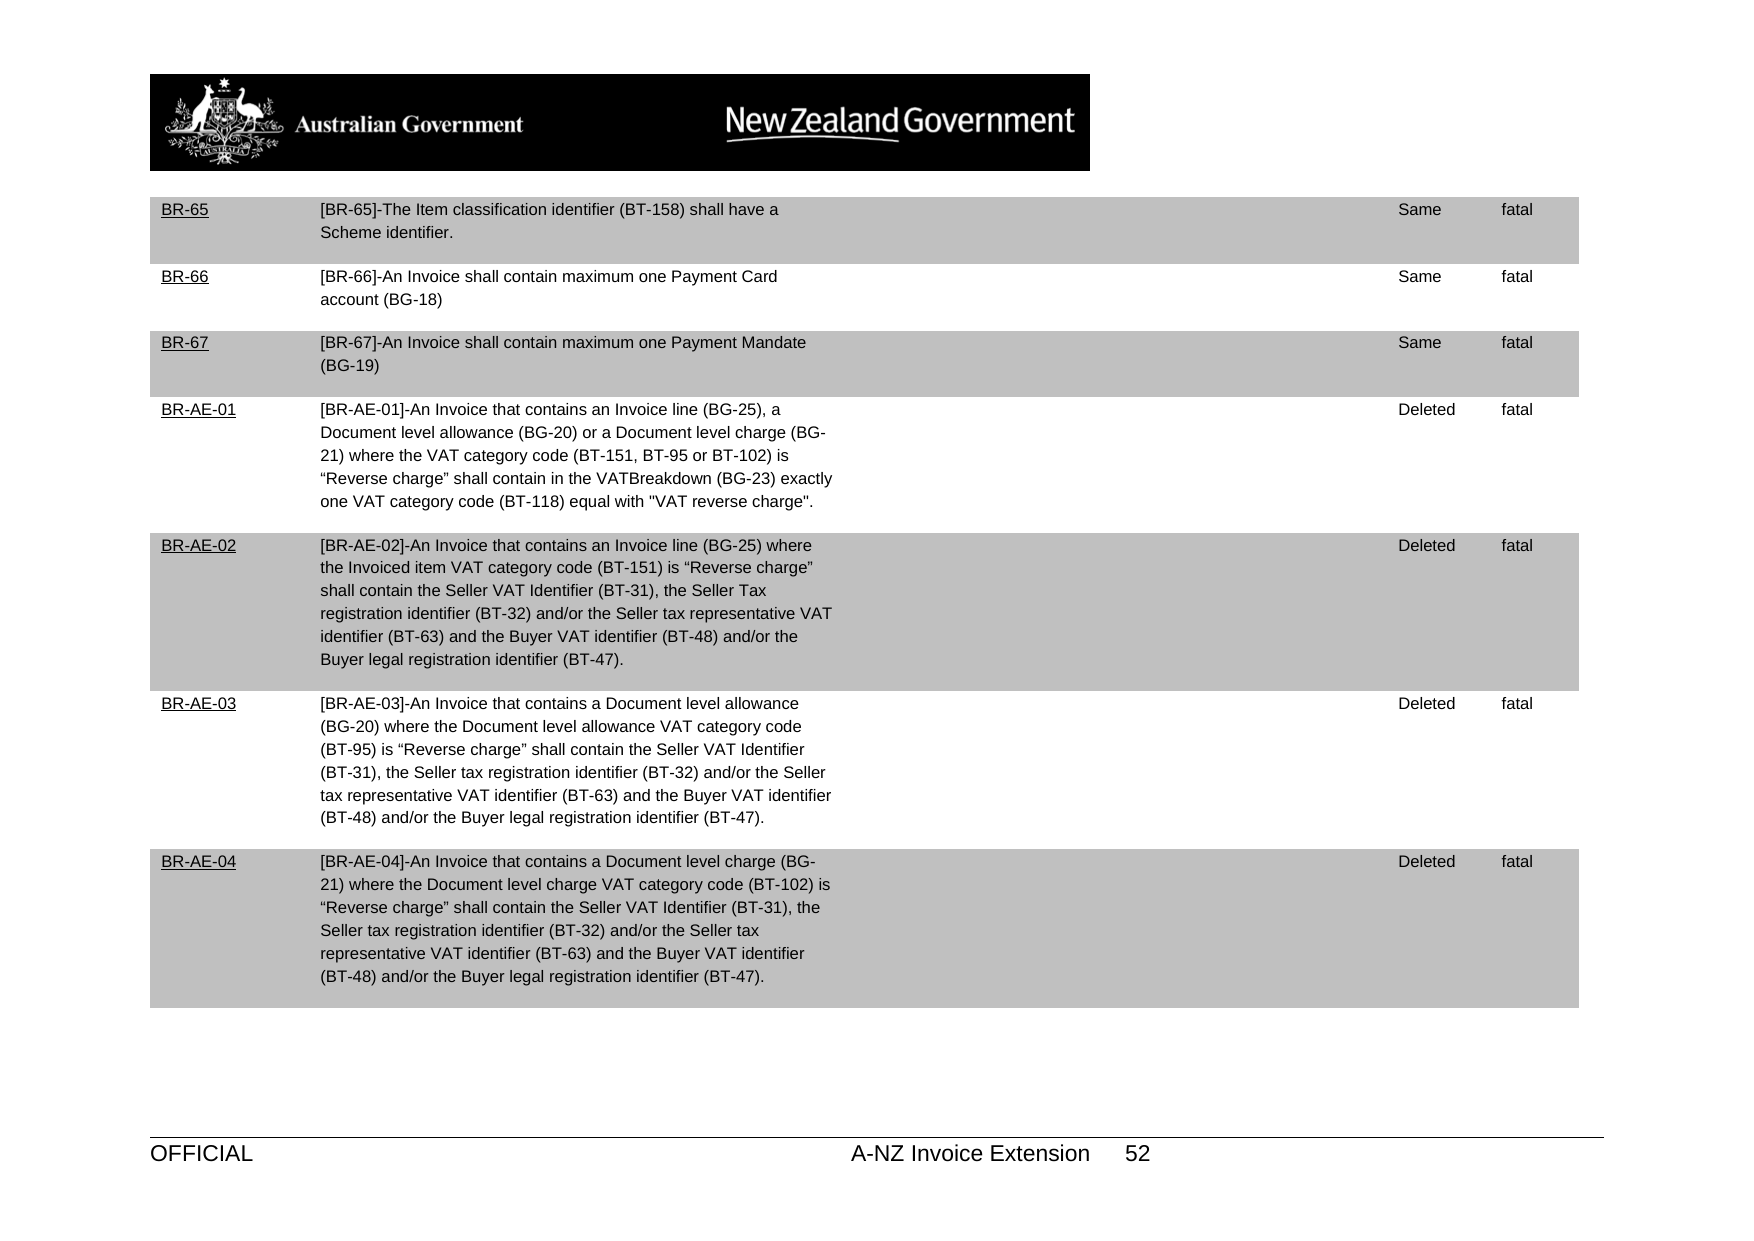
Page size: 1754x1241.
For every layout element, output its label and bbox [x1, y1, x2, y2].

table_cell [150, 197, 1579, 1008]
picture [161, 74, 543, 170]
picture [719, 74, 1079, 170]
